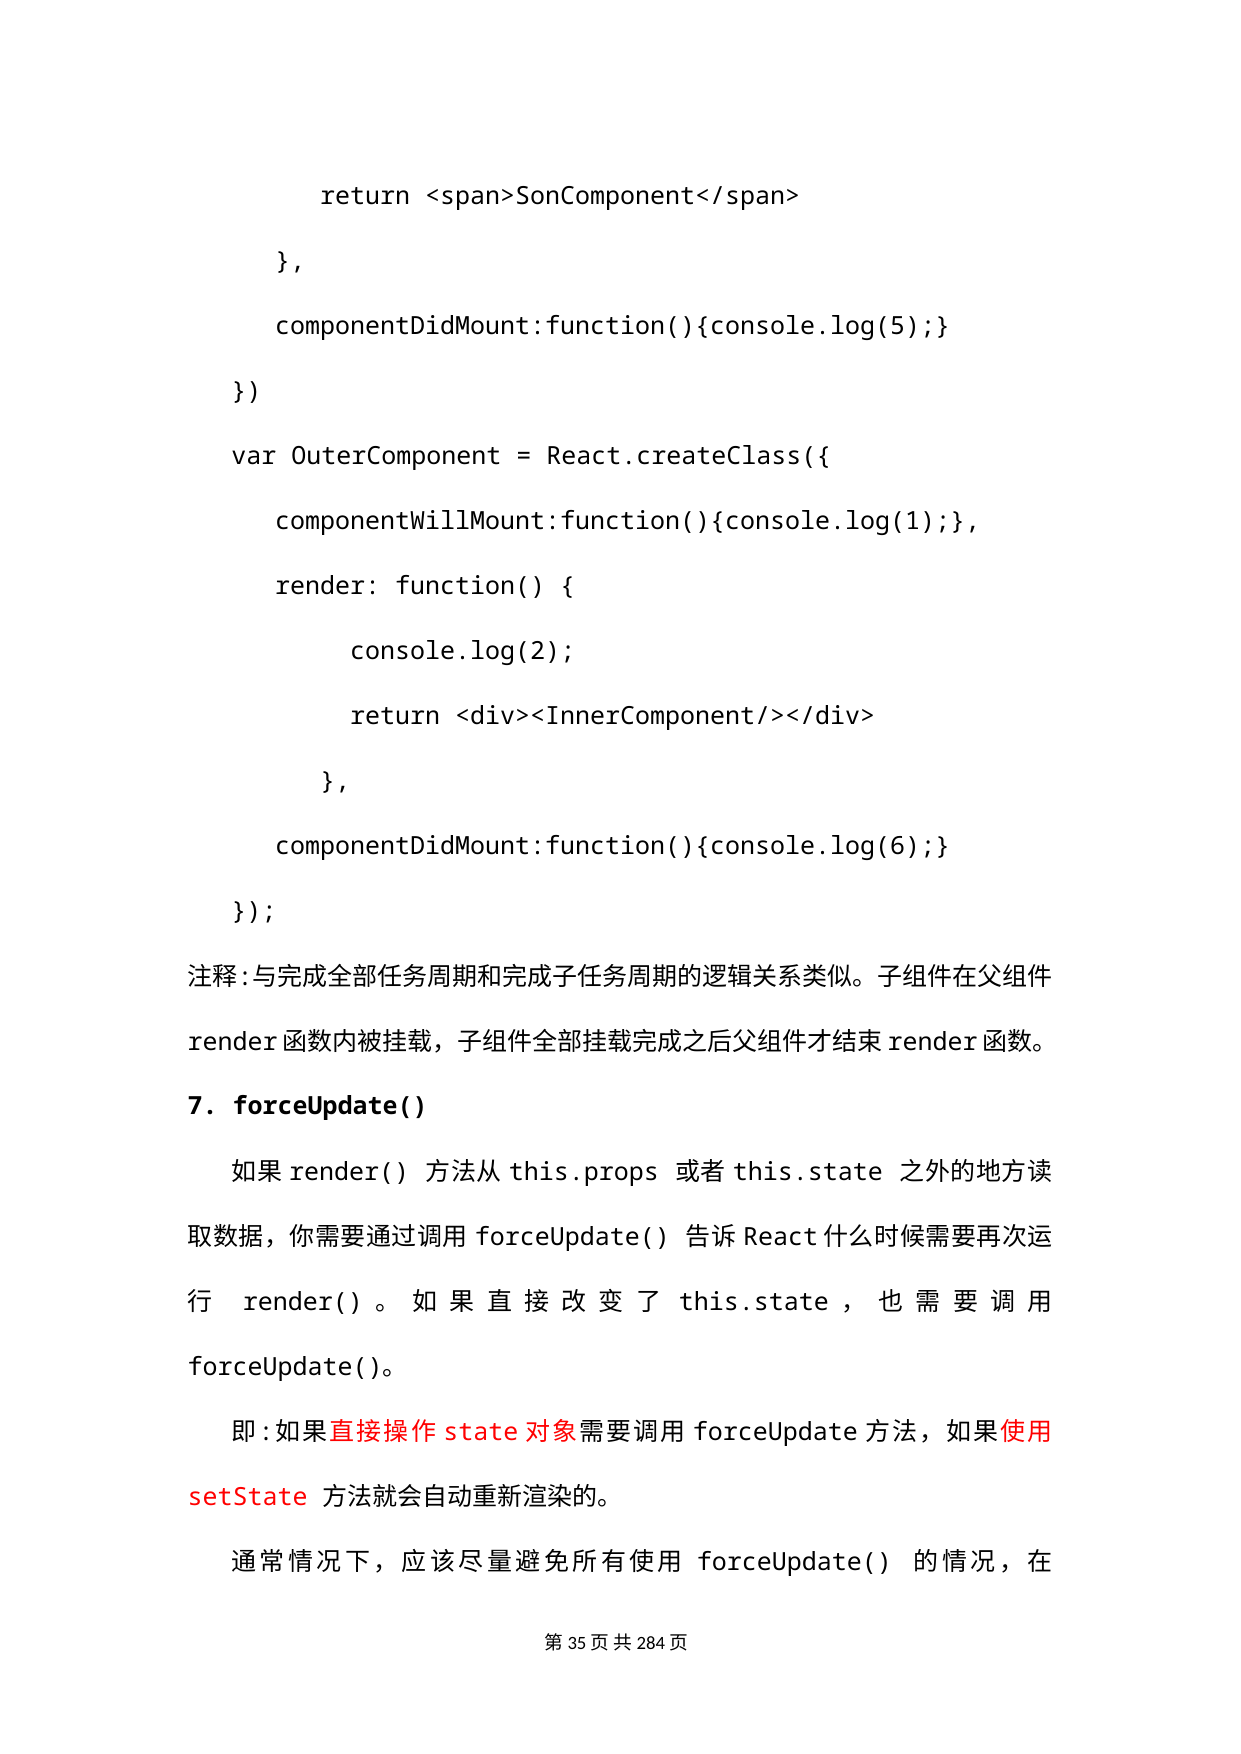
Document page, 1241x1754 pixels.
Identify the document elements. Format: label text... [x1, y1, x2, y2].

list }, [231, 747, 1053, 812]
list componentDidMount:function(){console.log(5);} [231, 292, 1053, 357]
list componentDidMount:function(){console.log(6);} [231, 812, 1053, 877]
list }, [231, 227, 1053, 292]
list var OuterComponent = React.createClass({ [187, 422, 1053, 487]
list 如果 render() 方法从 this.props 或者 this.state 之外的地方读取数据，你需要通过调用 forceUpdate() 告诉 React什么时候需要再次运行 render()。如果直接改变了this.state，也需要调用 forceUpdate()。 [187, 1137, 1053, 1397]
list console.log(2); [231, 617, 1053, 682]
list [187, 1527, 1053, 1592]
list }); [187, 877, 1053, 942]
list return <span>SonComponent</span> [231, 162, 1053, 227]
list return <div><InnerComponent/></div> [231, 682, 1053, 747]
list render: function() { [231, 552, 1053, 617]
list 注释:与完成全部任务周期和完成子任务周期的逻辑关系类似。子组件在父组件render函数内被挂载，子组件全部挂载完成之后父组件才结束render函数。 [187, 942, 1053, 1072]
list componentWillMount:function(){console.log(1);}, [231, 487, 1053, 552]
list 即:如果直接操作state对象需要调用forceUpdate方法，如果使用setState 方法就会自动重新渲染的。 [187, 1397, 1053, 1527]
list }) [187, 357, 1053, 422]
list forceUpdate() [187, 1072, 1053, 1137]
